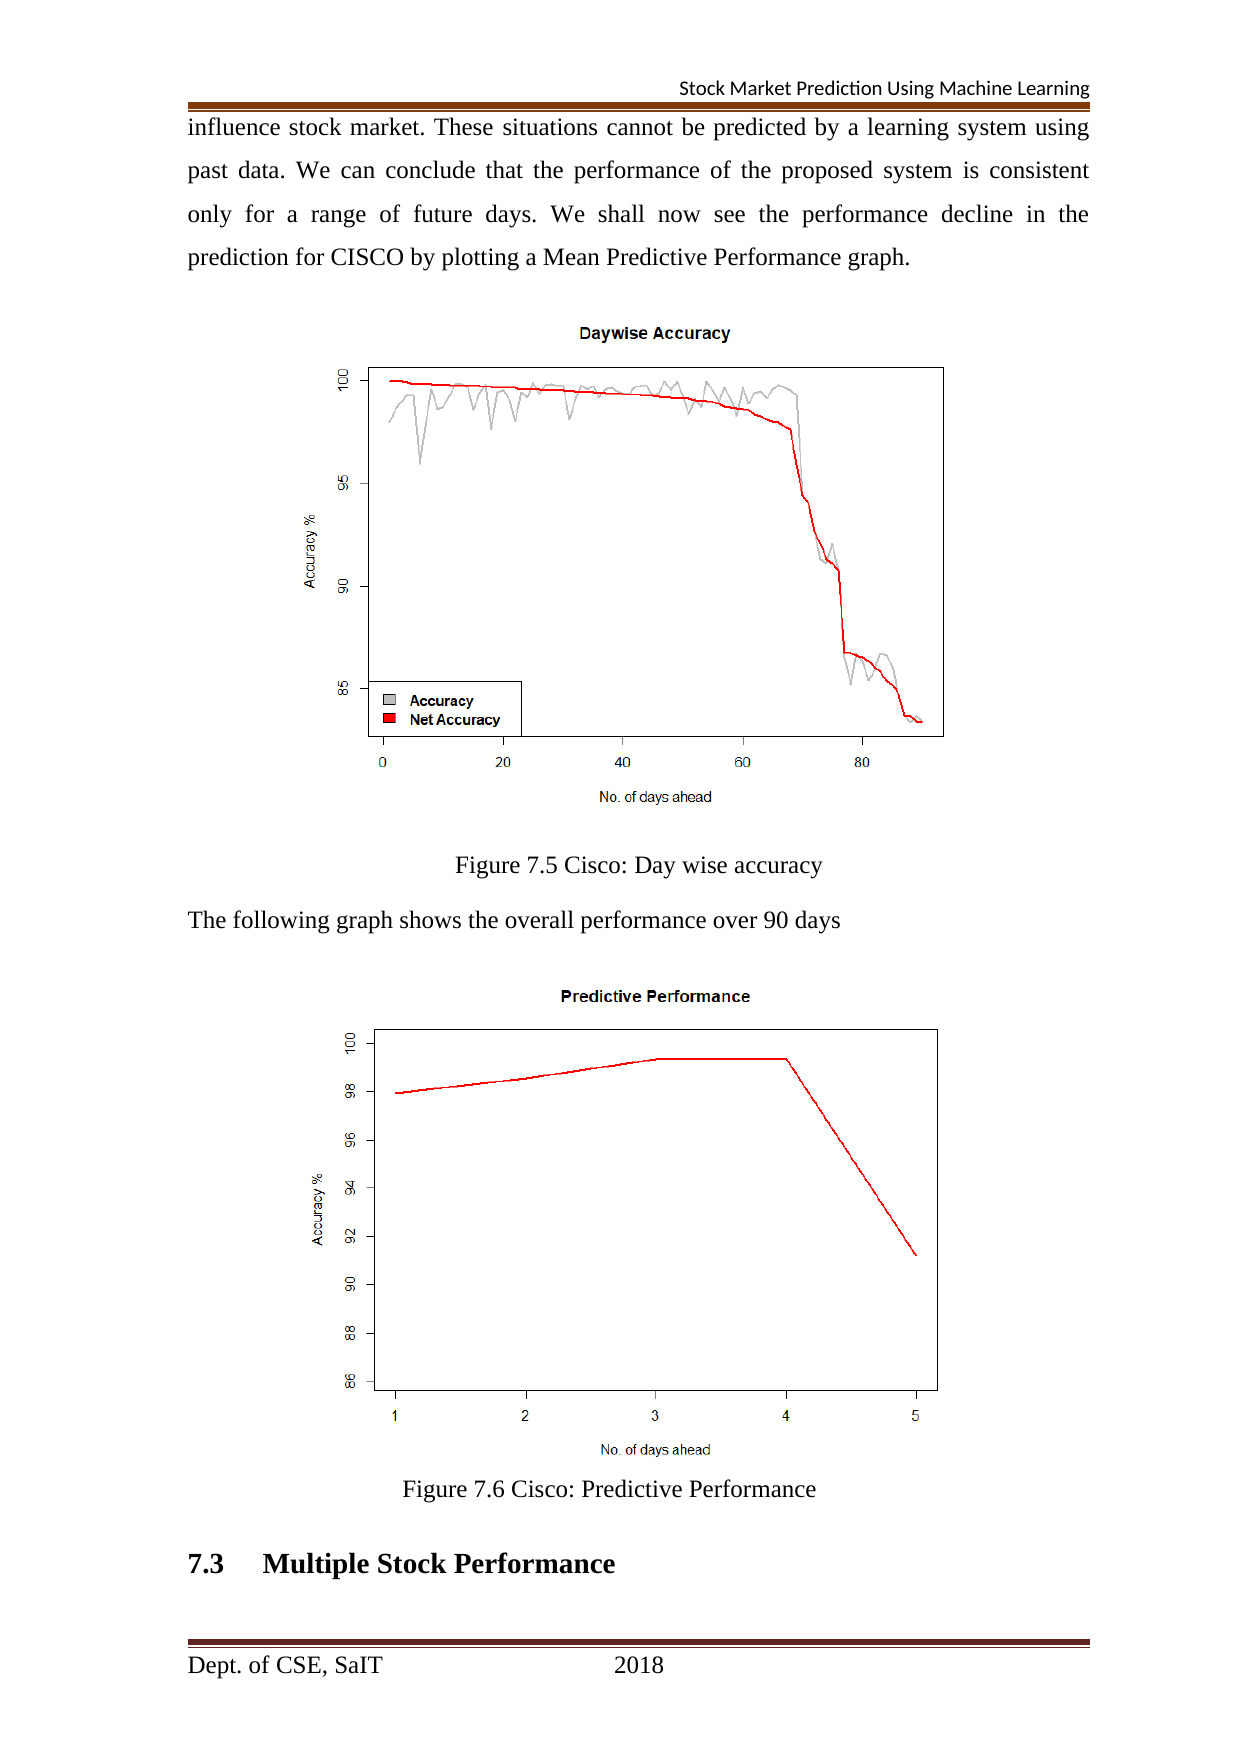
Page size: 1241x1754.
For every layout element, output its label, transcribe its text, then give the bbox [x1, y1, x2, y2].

text The following graph shows the overall performance over 90 days [187, 906, 1090, 934]
picture [306, 961, 972, 1475]
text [187, 112, 1090, 271]
picture [298, 297, 979, 823]
text Figure 7.5 Cisco: Day wise accuracy [187, 850, 1090, 879]
text 7.3 Multiple Stock Performance [187, 1546, 1031, 1580]
text Figure 7.6 Cisco: Predictive Performance [187, 1474, 1031, 1503]
